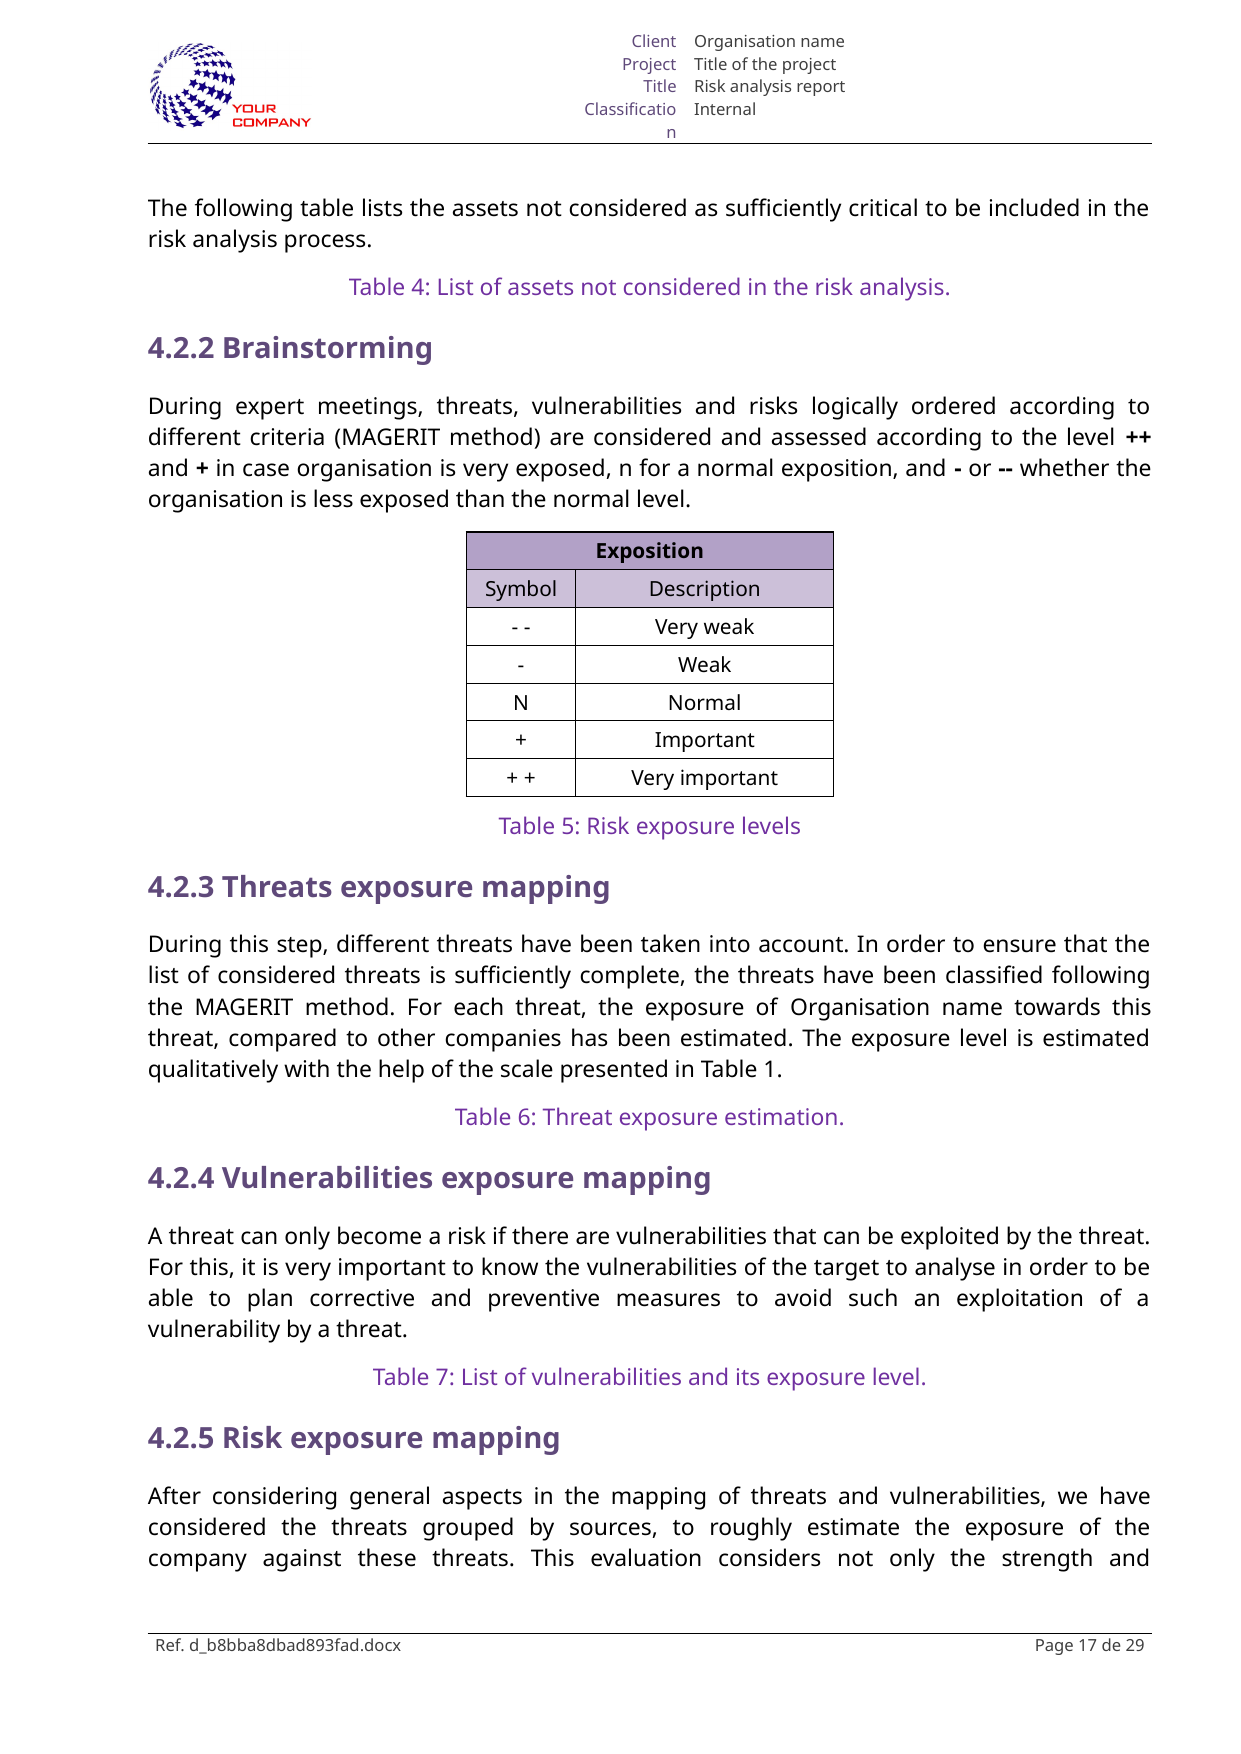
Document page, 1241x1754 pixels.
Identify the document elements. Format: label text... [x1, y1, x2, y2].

table_cell - - [467, 608, 575, 645]
table_cell + + [467, 759, 575, 796]
table_header Exposition [467, 533, 833, 569]
picture [147, 42, 313, 131]
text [148, 1480, 1152, 1573]
subtitle Brainstorming [148, 327, 1152, 367]
text During expert meetings, threats, vulnerabilities and risks logically ordered according to different criteria (MAGERIT method) are considered and assessed according to the level ++ and + in case organisation is very exposed, n for a normal exposition, and - or -- whether the organisation is less exposed than the normal level. [148, 390, 1152, 515]
text During this step, different threats have been taken into account. In order to ensure that the list of considered threats is sufficiently complete, the threats have been classified following the MAGERIT method. For each threat, the exposure of towards this threat, compared to other companies has been estimated. The exposure level is estimated qualitatively with the help of the scale presented in Table 1. [148, 928, 1152, 1084]
subtitle Vulnerabilities exposure mapping [148, 1157, 1152, 1197]
table_cell Very important [576, 759, 833, 796]
table_cell Important [576, 721, 833, 758]
text The following table lists the assets not considered as sufficiently critical to be included in the risk analysis process. [148, 192, 1152, 254]
text A threat can only become a risk if there are vulnerabilities that can be exploited by the threat. For this, it is very important to know the vulnerabilities of the target to analyse in order to be able to plan corrective and preventive measures to avoid such an exploitation of a vulnerability by a threat. [148, 1219, 1152, 1344]
text Table 5: Risk exposure levels [148, 809, 1152, 841]
table_cell Weak [576, 646, 833, 683]
table_cell N [467, 684, 575, 720]
table_cell Description [576, 570, 833, 607]
table_cell Very weak [576, 608, 833, 645]
subtitle Risk exposure mapping [148, 1417, 1152, 1457]
table_cell + [467, 721, 575, 758]
text Table 6: Threat exposure estimation. [148, 1101, 1152, 1132]
table_cell - [467, 646, 575, 683]
subtitle Threats exposure mapping [148, 866, 1152, 906]
text Table 4: List of assets not considered in the risk analysis. [148, 271, 1152, 302]
table_cell Normal [576, 684, 833, 720]
table_cell Symbol [467, 570, 575, 607]
text Table 7: List of vulnerabilities and its exposure level. [148, 1361, 1152, 1392]
